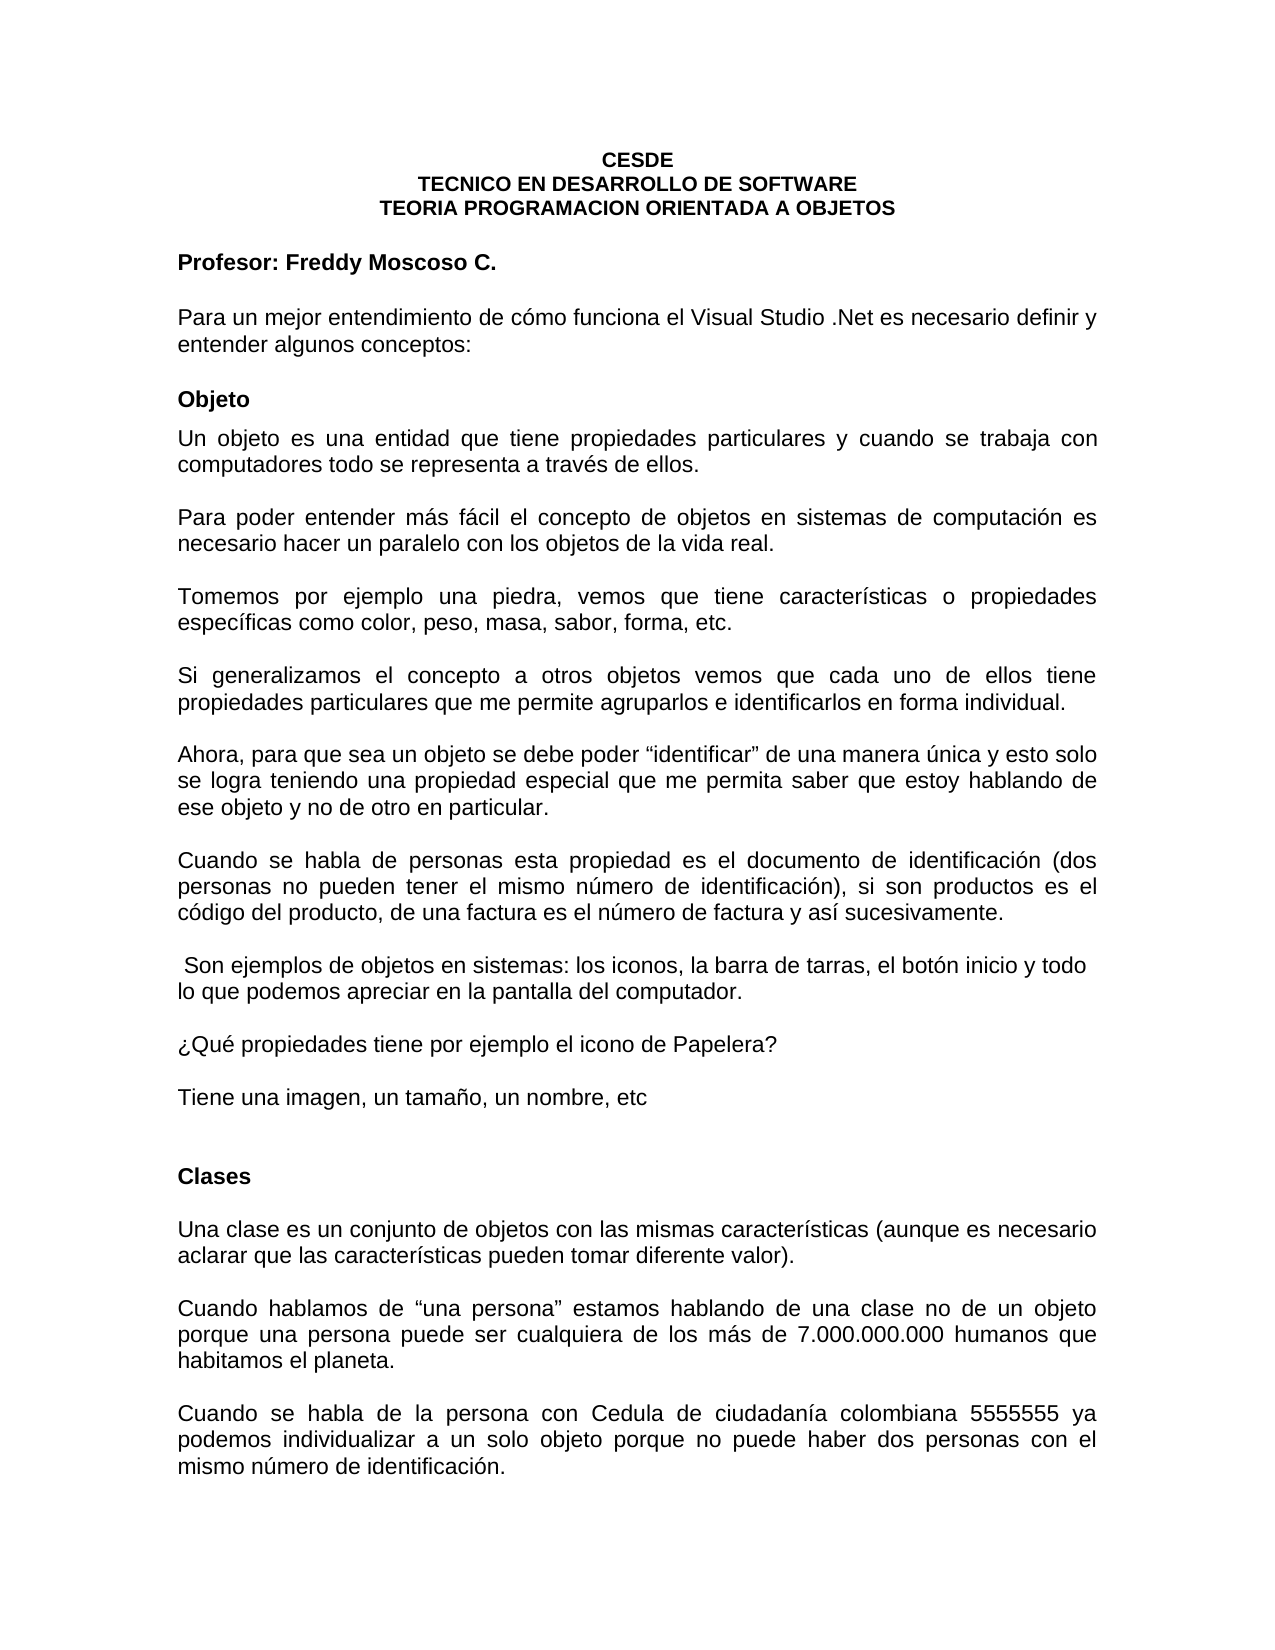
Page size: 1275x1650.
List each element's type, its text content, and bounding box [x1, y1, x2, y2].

text Cuando se habla de la persona con Cedula de ciudadanía colombiana 5555555 ya podemos individualizar a un solo objeto porque no puede haber dos personas con el mismo número de identificación. [177, 1400, 1098, 1479]
text Ahora, para que sea un objeto se debe poder “identificar” de una manera única y esto solo se logra teniendo una propiedad especial que me permita saber que estoy hablando de ese objeto y no de otro en particular. [177, 741, 1098, 820]
text Cuando hablamos de “una persona” estamos hablando de una clase no de un objeto porque una persona puede ser cualquiera de los más de 7.000.000.000 humanos que habitamos el planeta. [177, 1294, 1098, 1374]
text Son ejemplos de objetos en sistemas: los iconos, la barra de tarras, el botón inicio y todo lo que podemos apreciar en la pantalla del computador. [177, 952, 1098, 1005]
text Objeto [177, 386, 1098, 412]
text Cuando se habla de personas esta propiedad es el documento de identificación (dos personas no pueden tener el mismo número de identificación), si son productos es el código del producto, de una factura es el número de factura y así sucesivamente. [177, 847, 1098, 926]
text Para un mejor entendimiento de cómo funciona el Visual Studio .Net es necesario definir y entender algunos conceptos: [177, 304, 1098, 357]
text Para poder entender más fácil el concepto de objetos en sistemas de computación es necesario hacer un paralelo con los objetos de la vida real. [177, 504, 1098, 557]
text TEORIA PROGRAMACION ORIENTADA A OBJETOS [177, 196, 1098, 219]
text TECNICO EN DESARROLLO DE SOFTWARE [177, 172, 1098, 196]
text ¿Qué propiedades tiene por ejemplo el icono de Papelera? [177, 1031, 1098, 1057]
text Un objeto es una entidad que tiene propiedades particulares y cuando se trabaja con computadores todo se representa a través de ellos. [177, 425, 1098, 478]
text Tomemos por ejemplo una piedra, vemos que tiene características o propiedades específicas como color, peso, masa, sabor, forma, etc. [177, 583, 1098, 636]
text Profesor: Freddy Moscoso C. [177, 249, 1098, 275]
text Clases [177, 1163, 1098, 1189]
text Una clase es un conjunto de objetos con las mismas características (aunque es necesario aclarar que las características pueden tomar diferente valor). [177, 1216, 1098, 1268]
text Tiene una imagen, un tamaño, un nombre, etc [177, 1084, 1098, 1110]
text Si generalizamos el concepto a otros objetos vemos que cada uno de ellos tiene propiedades particulares que me permite agruparlos e identificarlos en forma individual. [177, 662, 1098, 715]
text CESDE [177, 148, 1098, 172]
